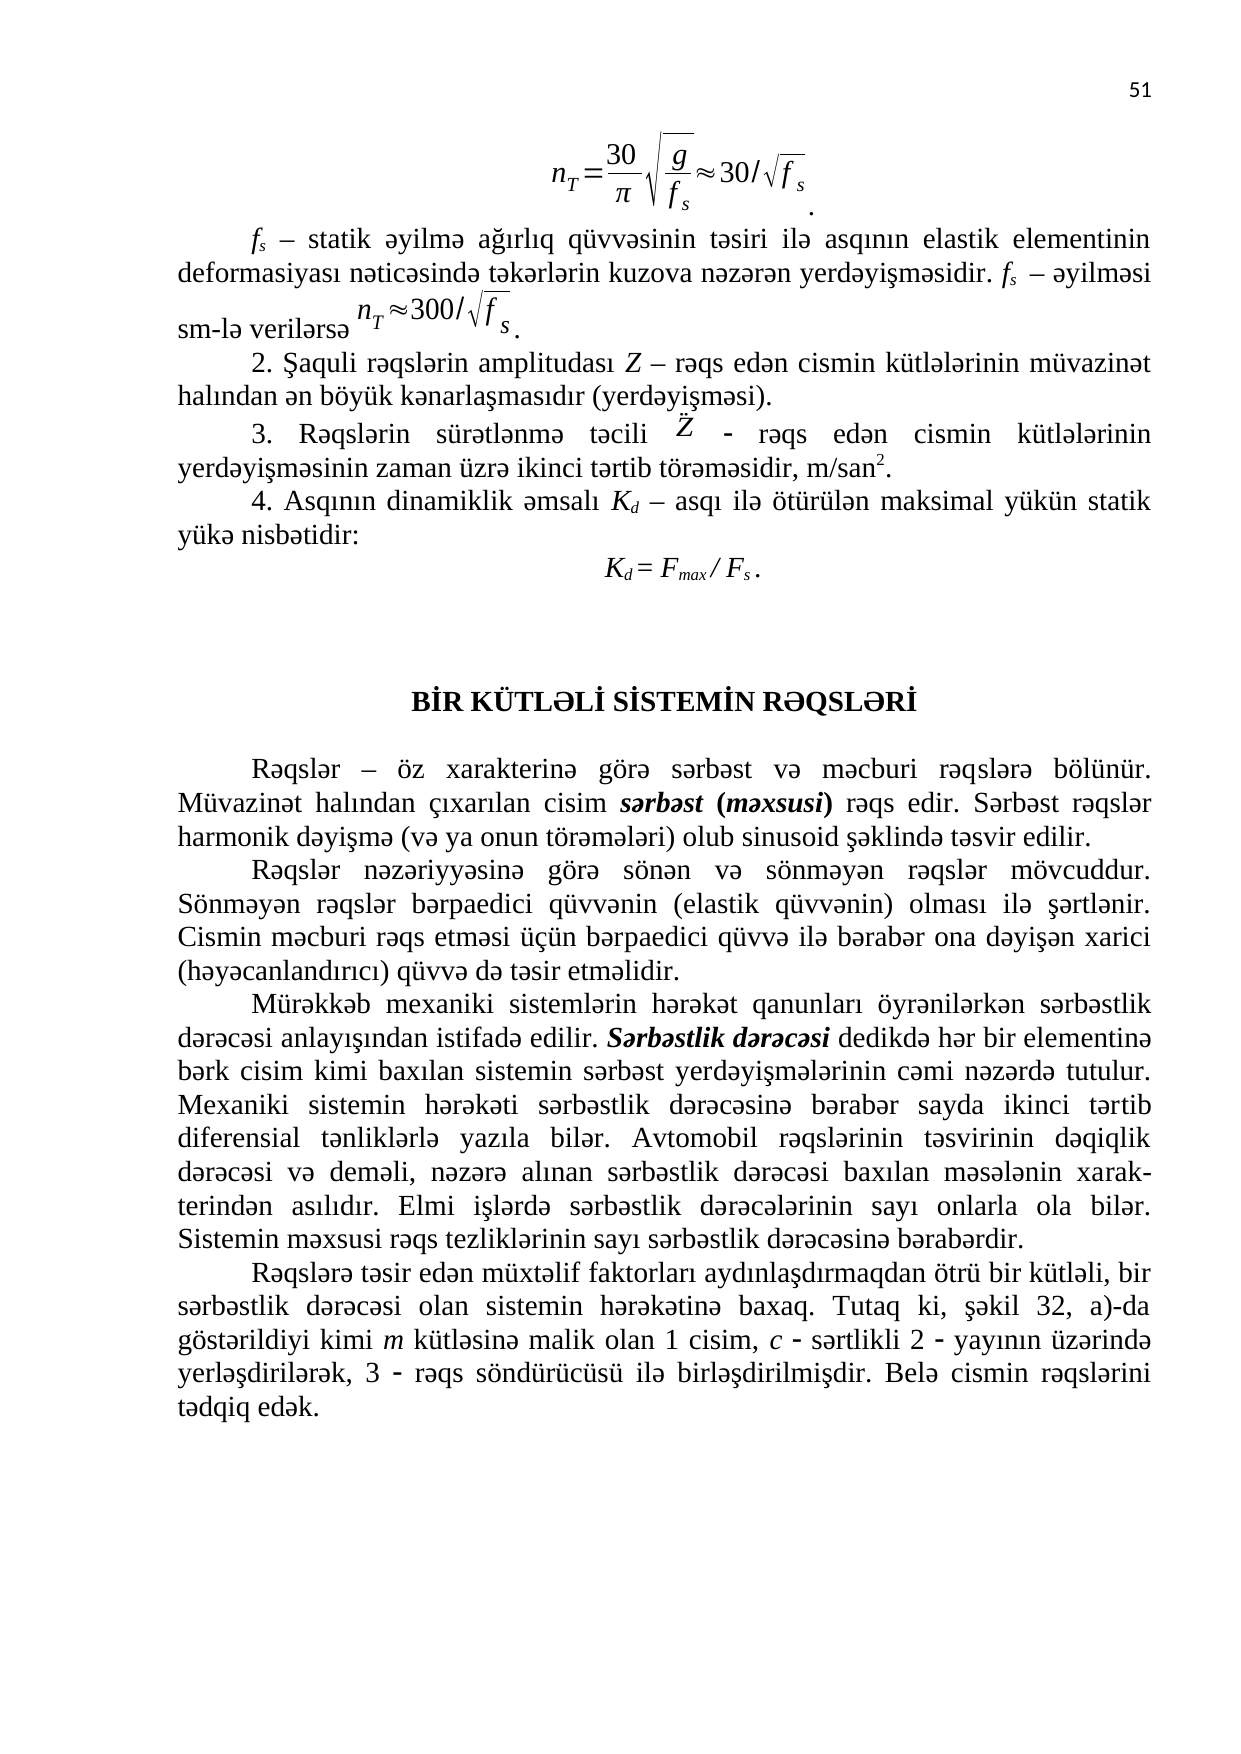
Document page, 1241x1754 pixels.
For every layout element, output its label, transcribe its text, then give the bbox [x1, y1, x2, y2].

text . [177, 131, 1152, 222]
text Rəqslər nəzəriyyəsinə görə sönən və sönməyən rəqslər mövcuddur. Sönməyən rəqslər bərpaedici qüvvənin (elastik qüvvənin) olması ilə şərtlənir. Cismin məcburi rəqs etməsi üçün bərpaedici qüvvə ilə bərabər ona dəyişən xarici (həyəcanlandırıcı) qüvvə də təsir etməlidir. [177, 852, 1152, 986]
text Rəqslərə təsir edən müxtəlif faktorları aydınlaşdırmaqdan ötrü bir kütləli, bir sərbəstlik dərəcəsi olan sistemin hərəkətinə baxaq. Tutaq ki, şəkil 32, a)-da göstərildiyi kimi m kütləsinə malik olan 1 cisim, c sərtlikli 2 yayının üzərində yerləşdirilərək, 3 rəqs söndürücüsü ilə birləşdirilmişdir. Belə cismin rəqslərini tədqiq edək. [177, 1255, 1152, 1423]
text BİR KÜTLƏLİ SİSTEMİN RƏQSLƏRİ [177, 684, 1152, 718]
text fs – statik əyilmə ağırlıq qüvvəsinin təsiri ilə asqının elastik elementinin deformasiyası nəticəsində təkərlərin kuzova nəzərən yerdəyişməsidir. fs – əyilməsi sm-lə verilərsə . [177, 222, 1152, 345]
text Rəqslər – öz xarakterinə görə sərbəst və məcburi rəqslərə bölünür. Müvazinət halından çıxarılan cisim sərbəst (məxsusi) rəqs edir. Sərbəst rəqslər harmonik dəyişmə (və ya onun törəmələri) olub sinusoid şəklində təsvir edilir. [177, 752, 1152, 852]
text 3. Rəqslərin sürətlənmə təcili rəqs edən cismin kütlələrinin yerdəyişməsinin zaman üzrə ikinci tərtib törəməsidir, m/san2. [177, 412, 1152, 483]
text 2. Şaquli rəqslərin amplitudası Z – rəqs edən cismin kütlələrinin müvazinət halından ən böyük kənarlaşmasıdır (yerdəyişməsi). [177, 345, 1152, 412]
text 4. Asqının dinamiklik əmsalı Kd – asqı ilə ötürülən maksimal yükün statik yükə nisbətidir: [177, 483, 1152, 550]
text Kd = Fmax / Fs . [177, 550, 1152, 584]
text Mürəkkəb mexaniki sistemlərin hərəkət qanunları öyrənilərkən sərbəstlik dərəcəsi anlayışından istifadə edilir. Sərbəstlik dərəcəsi dedikdə hər bir elementinə bərk cisim kimi baxılan sistemin sərbəst yerdəyişmələrinin cəmi nəzərdə tutulur. Mexaniki sistemin hərəkəti sərbəstlik dərəcəsinə bərabər sayda ikinci tərtib diferensial tənliklərlə yazıla bilər. Avtomobil rəqslərinin təsvirinin dəqiqlik dərəcəsi və deməli, nəzərə alınan sərbəstlik dərəcəsi baxılan məsələnin xarakterindən asılıdır. Elmi işlərdə sərbəstlik dərəcələrinin sayı onlarla ola bilər. Sistemin məxsusi rəqs tezliklərinin sayı sərbəstlik dərəcəsinə bərabərdir. [177, 986, 1152, 1255]
